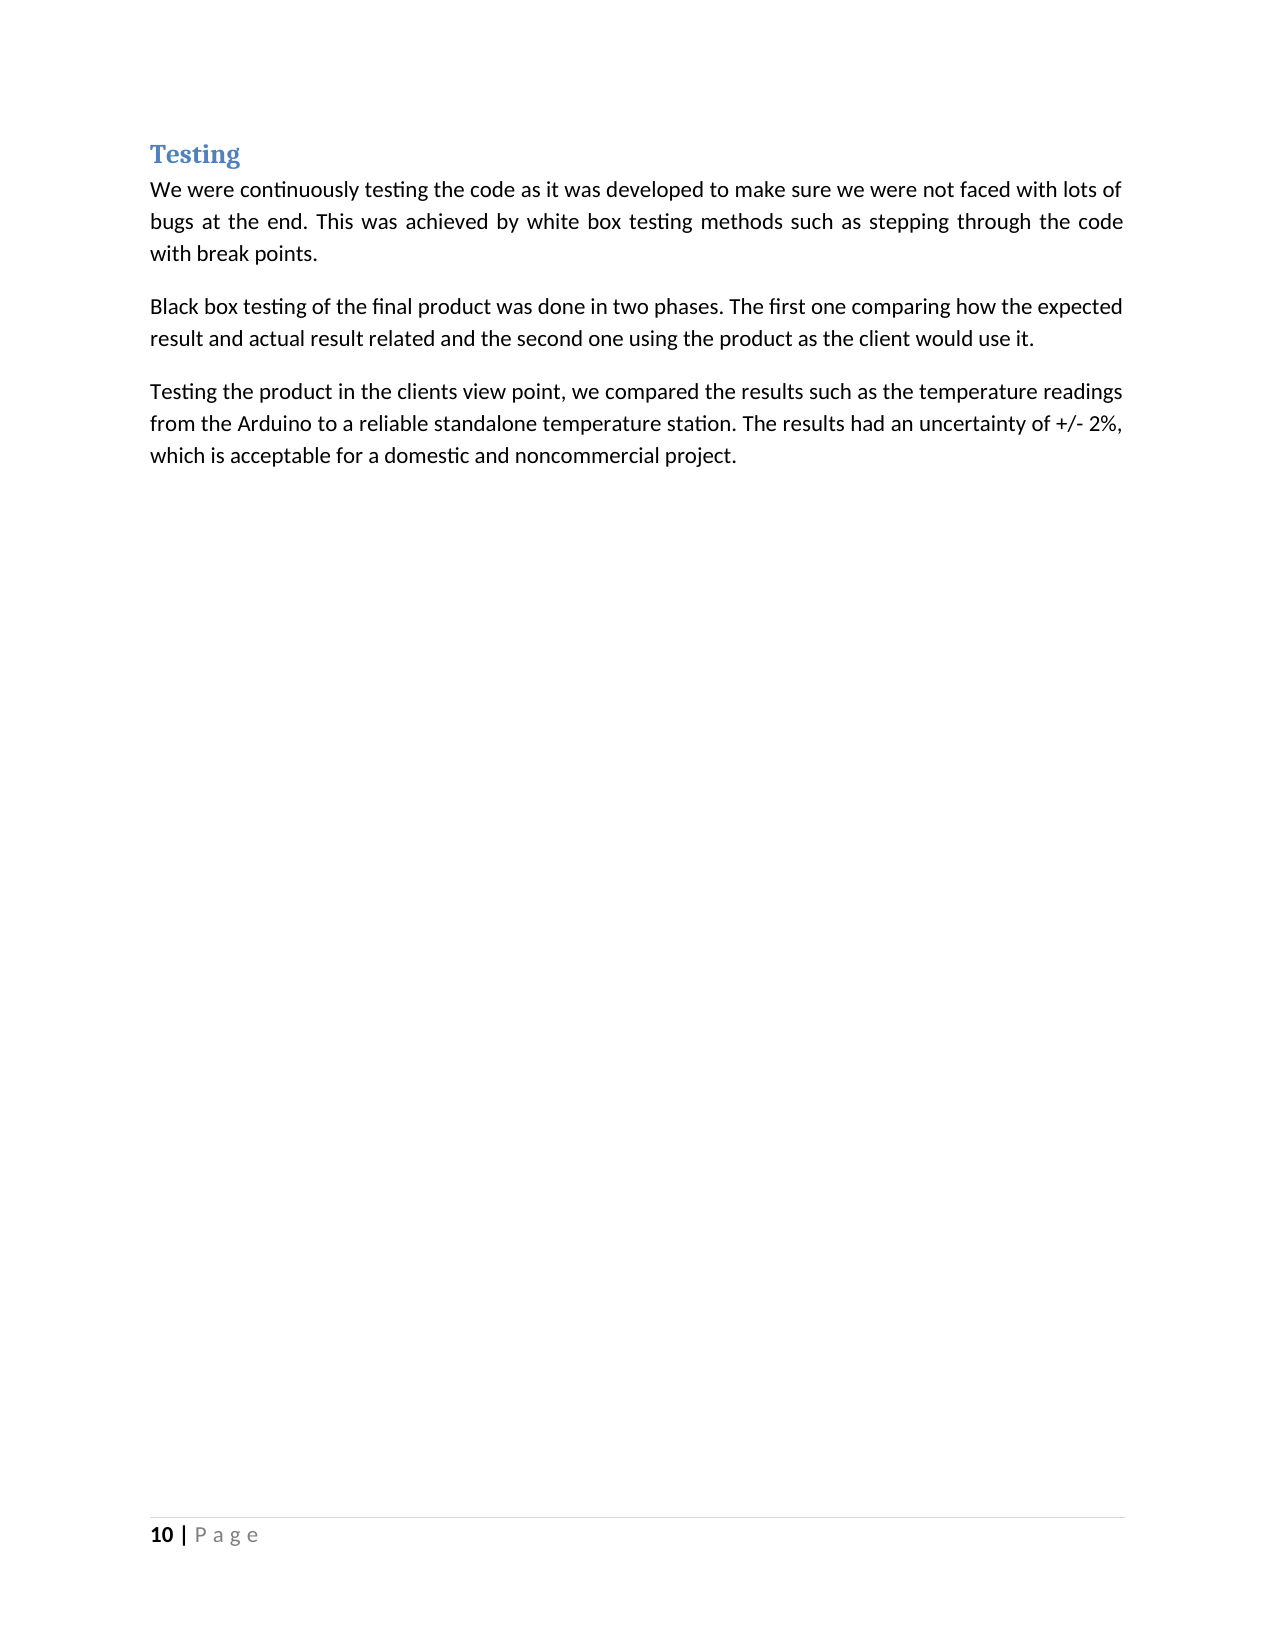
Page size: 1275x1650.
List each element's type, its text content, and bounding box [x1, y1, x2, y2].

text We were continuously testing the code as it was developed to make sure we were not faced with lots of bugs at the end. This was achieved by white box testing methods such as stepping through the code with break points. [150, 175, 1125, 267]
text Black box testing of the final product was done in two phases. The first one comparing how the expected result and actual result related and the second one using the product as the client would use it. [150, 292, 1125, 352]
text Testing the product in the clients view point, we compared the results such as the temperature readings from the Arduino to a reliable standalone temperature station. The results had an uncertainty of +/- 2%, which is acceptable for a domestic and noncommercial project. [150, 377, 1125, 470]
subtitle Testing [150, 139, 1125, 170]
